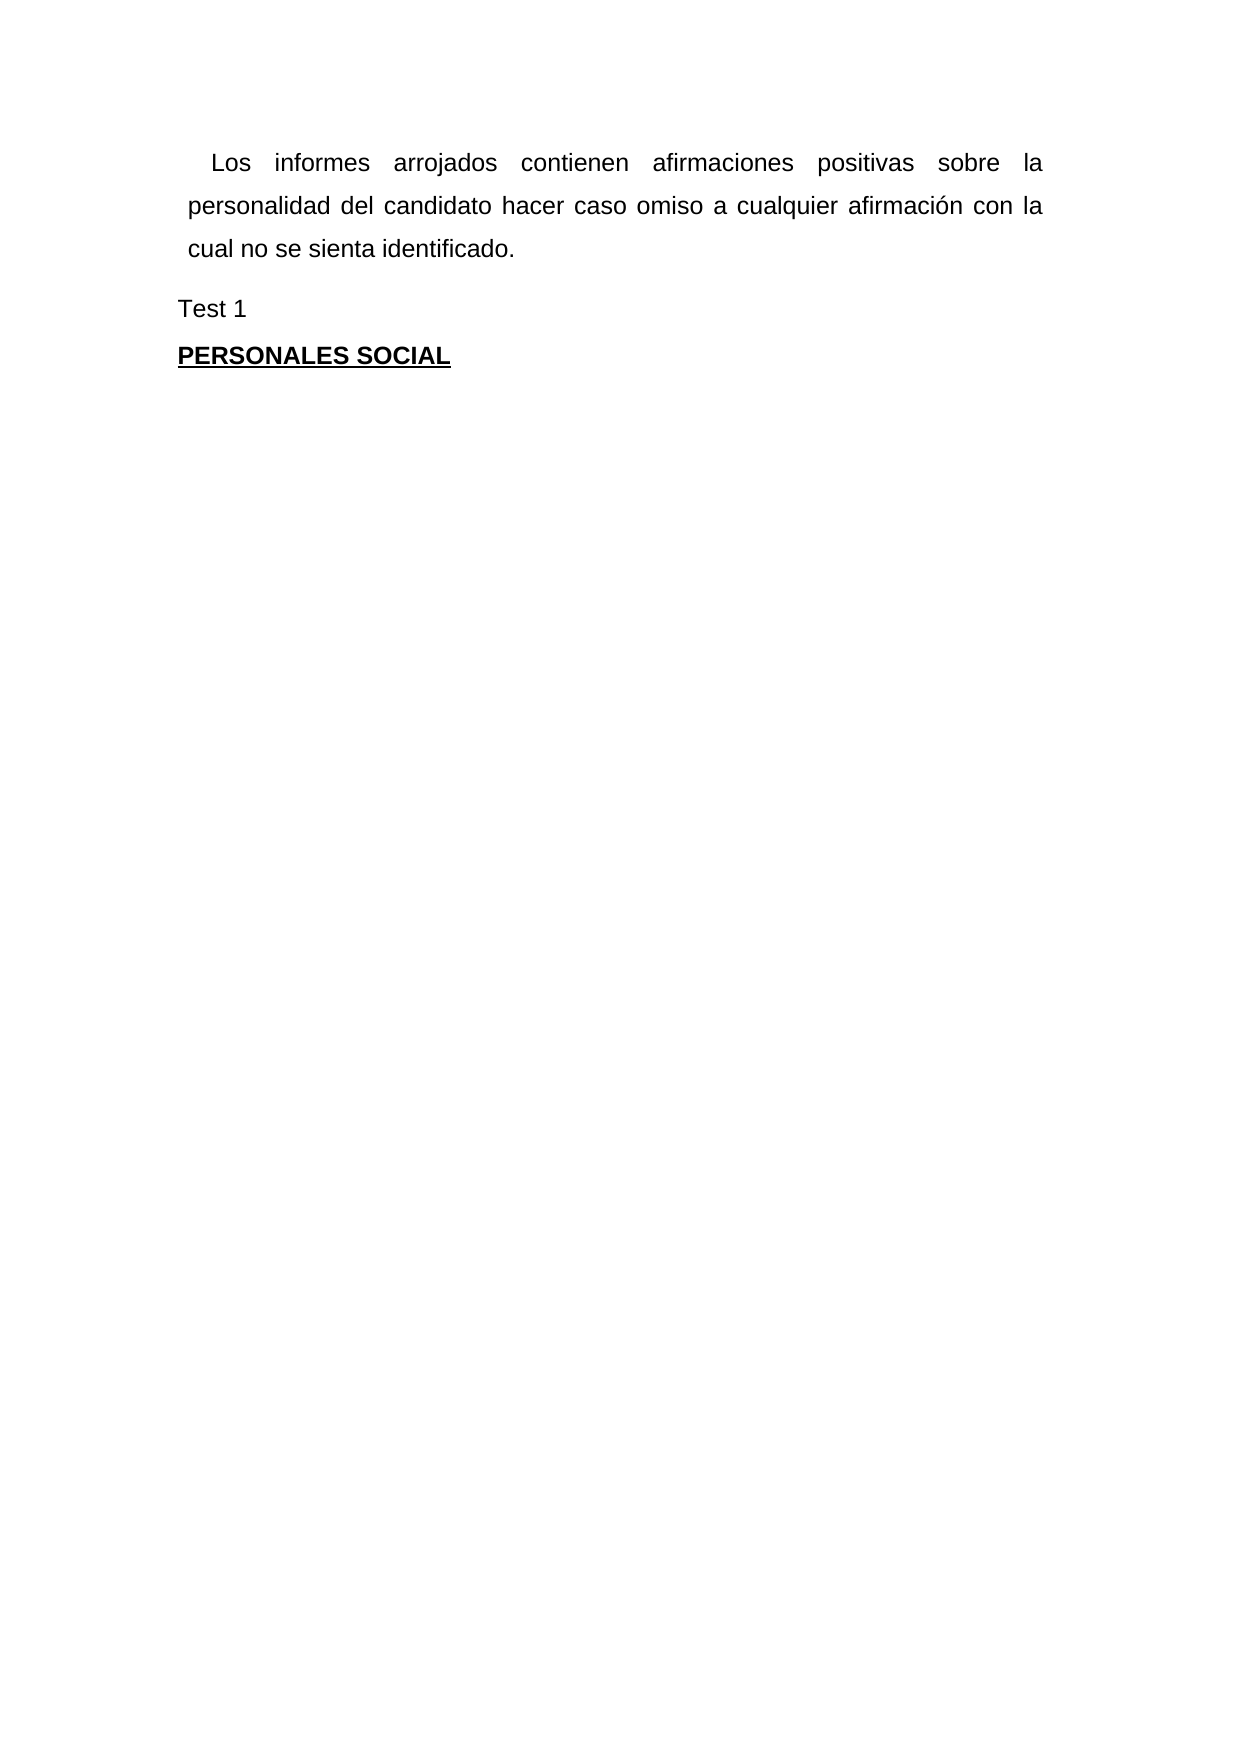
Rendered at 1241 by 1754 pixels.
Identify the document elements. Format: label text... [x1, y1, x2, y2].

text Test 1 [177, 294, 1063, 322]
text Los informes arrojados contienen afirmaciones positivas sobre la personalidad del candidato hacer caso omiso a cualquier afirmación con la cual no se sienta identificado. [188, 148, 1044, 263]
text PERSONALES SOCIAL [177, 341, 1063, 370]
